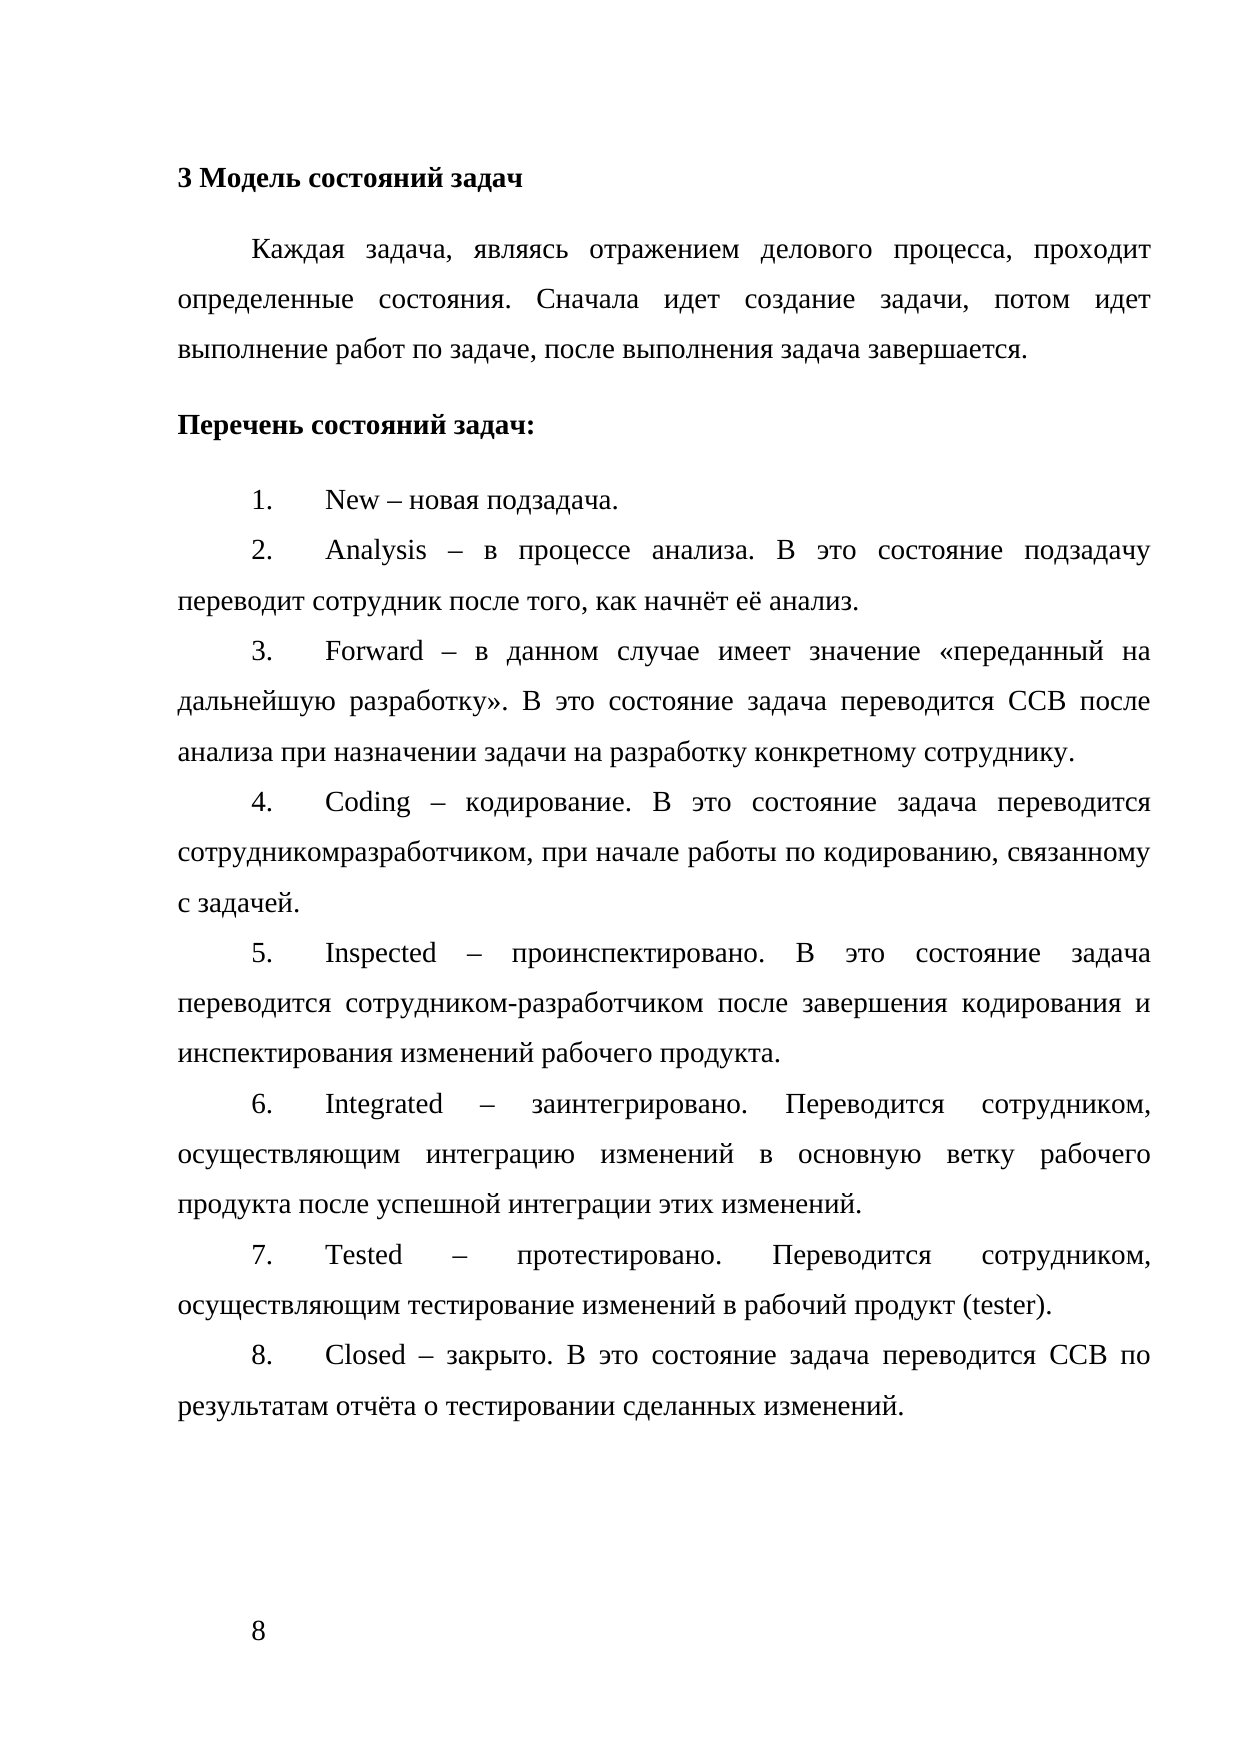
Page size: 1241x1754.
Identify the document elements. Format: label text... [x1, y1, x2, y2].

subtitle 3 Модель состояний задач [177, 160, 1152, 193]
subtitle Closed – закрыто. В это состояние задача переводится CCB по результатам отчёта о тестировании сделанных изменений. [177, 1337, 1152, 1421]
subtitle Integrated – заинтегрировано. Переводится сотрудником, осуществляющим интеграцию изменений в основную ветку рабочего продукта после успешной интеграции этих изменений. [177, 1086, 1152, 1220]
subtitle Coding – кодирование. В это состояние задача переводится сотрудникомразработчиком, при начале работы по кодированию, связанному с задачей. [177, 784, 1152, 918]
text Каждая задача, являясь отражением делового процесса, проходит определенные состояния. Сначала идет создание задачи, потом идет выполнение работ по задаче, после выполнения задача завершается. [177, 231, 1152, 365]
subtitle Перечень состояний задач: [177, 407, 1152, 440]
subtitle Tested – протестировано. Переводится сотрудником, осуществляющим тестирование изменений в рабочий продукт (tester). [177, 1237, 1152, 1321]
subtitle Forward – в данном случае имеет значение «переданный на дальнейшую разработку». В это состояние задача переводится CCB после анализа при назначении задачи на разработку конкретному сотруднику. [177, 633, 1152, 767]
subtitle Inspected – проинспектировано. В это состояние задача переводится сотрудником-разработчиком после завершения кодирования и инспектирования изменений рабочего продукта. [177, 935, 1152, 1069]
subtitle New – новая подзадача. [177, 482, 1152, 516]
subtitle Analysis – в процессе анализа. В это состояние подзадачу переводит сотрудник после того, как начнёт её анализ. [177, 532, 1152, 616]
